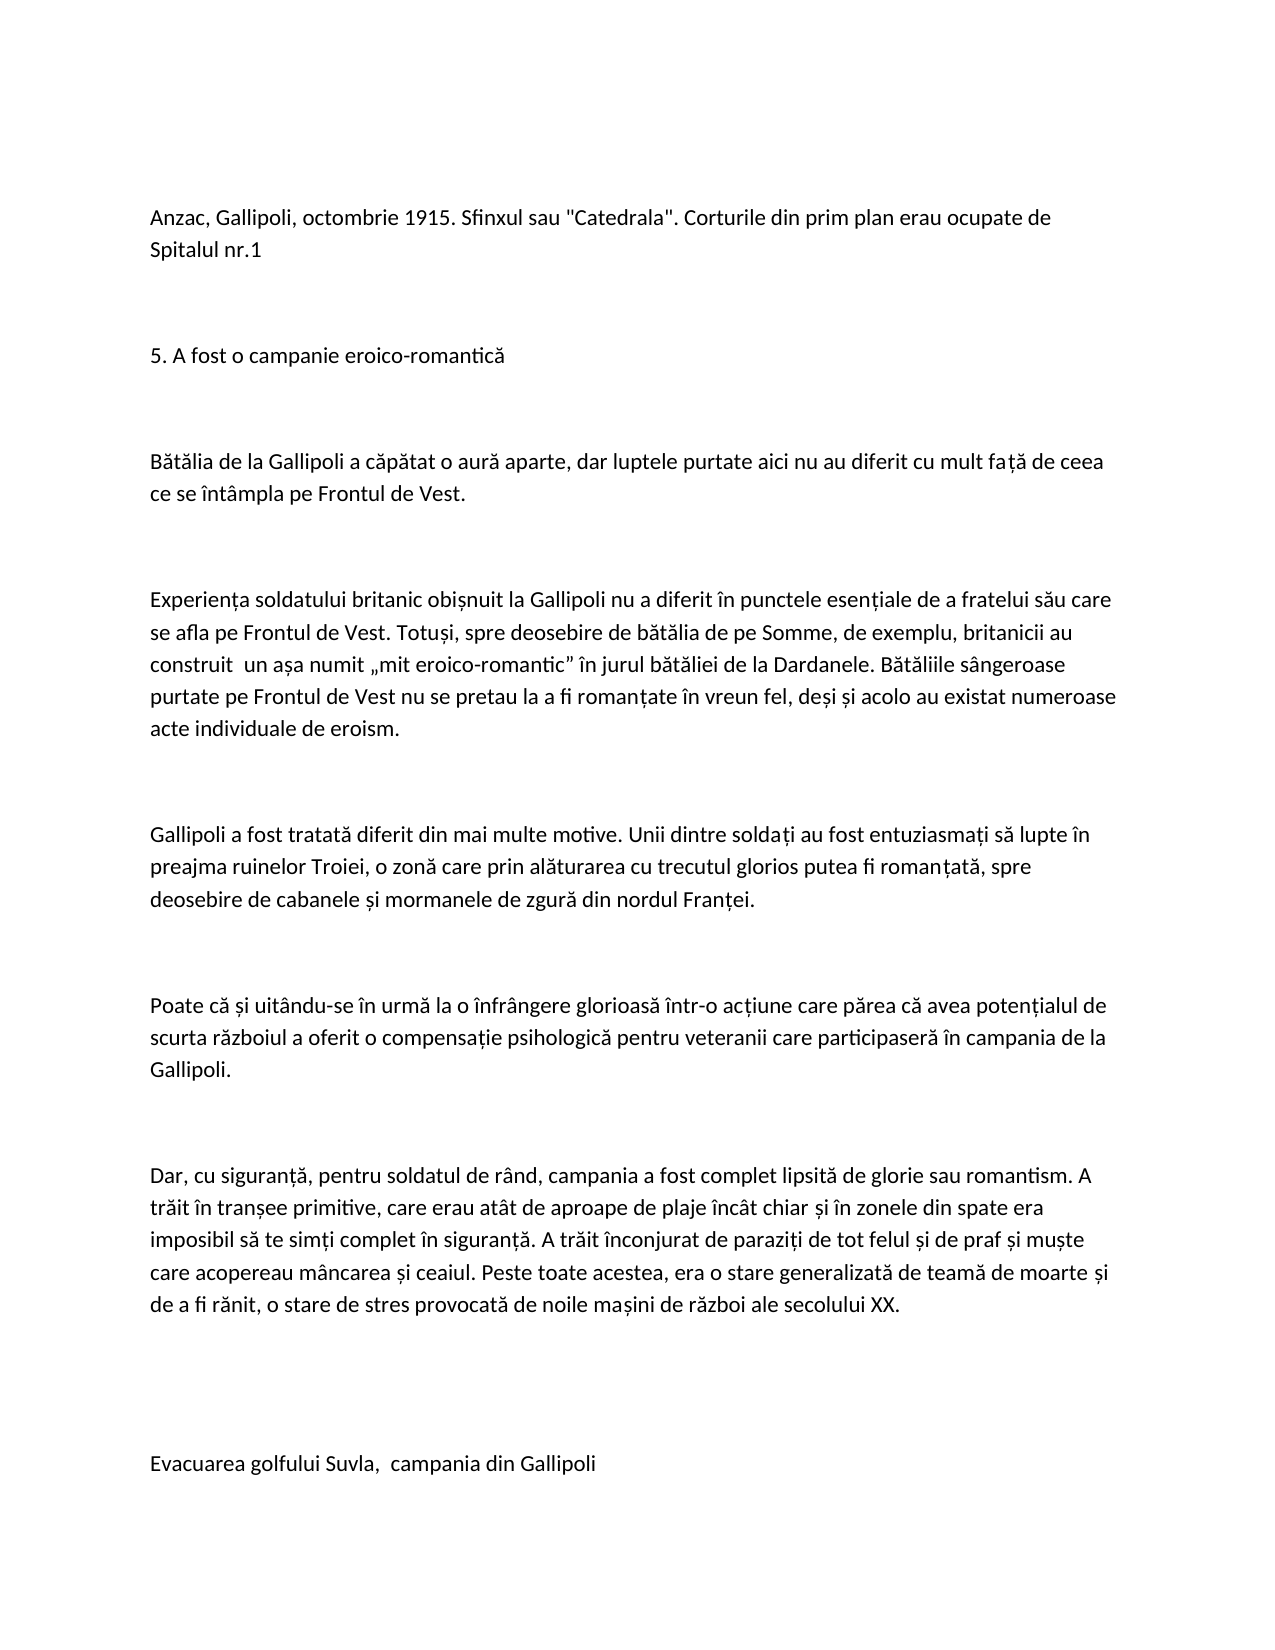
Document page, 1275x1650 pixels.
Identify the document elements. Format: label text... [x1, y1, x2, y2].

text Experienţa soldatului britanic obişnuit la Gallipoli nu a diferit în punctele esenţiale de a fratelui său care se afla pe Frontul de Vest. Totuşi, spre deosebire de bătălia de pe Somme, de exemplu, britanicii au construit un aşa numit „mit eroico-romantic” în jurul bătăliei de la Dardanele. Bătăliile sângeroase purtate pe Frontul de Vest nu se pretau la a fi romanţate în vreun fel, deşi şi acolo au existat numeroase acte individuale de eroism. [150, 586, 1125, 742]
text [150, 1449, 1125, 1477]
text Poate că şi uitându-se în urmă la o înfrângere glorioasă într-o acţiune care părea că avea potenţialul de scurta războiul a oferit o compensaţie psihologică pentru veteranii care participaseră în campania de la Gallipoli. [150, 991, 1125, 1083]
text Bătălia de la Gallipoli a căpătat o aură aparte, dar luptele purtate aici nu au diferit cu mult faţă de ceea ce se întâmpla pe Frontul de Vest. [150, 447, 1125, 507]
text 5. A fost o campanie eroico-romantică [150, 341, 1125, 369]
text Anzac, Gallipoli, octombrie 1915. Sfinxul sau "Catedrala". Corturile din prim plan erau ocupate de Spitalul nr.1 [150, 203, 1125, 263]
text Dar, cu siguranţă, pentru soldatul de rând, campania a fost complet lipsită de glorie sau romantism. A trăit în tranşee primitive, care erau atât de aproape de plaje încât chiar şi în zonele din spate era imposibil să te simţi complet în siguranţă. A trăit înconjurat de paraziţi de tot felul şi de praf şi muşte care acopereau mâncarea şi ceaiul. Peste toate acestea, era o stare generalizată de teamă de moarte şi de a fi rănit, o stare de stres provocată de noile maşini de război ale secolului XX. [150, 1161, 1125, 1318]
text Gallipoli a fost tratată diferit din mai multe motive. Unii dintre soldaţi au fost entuziasmaţi să lupte în preajma ruinelor Troiei, o zonă care prin alăturarea cu trecutul glorios putea fi romanţată, spre deosebire de cabanele şi mormanele de zgură din nordul Franţei. [150, 820, 1125, 913]
